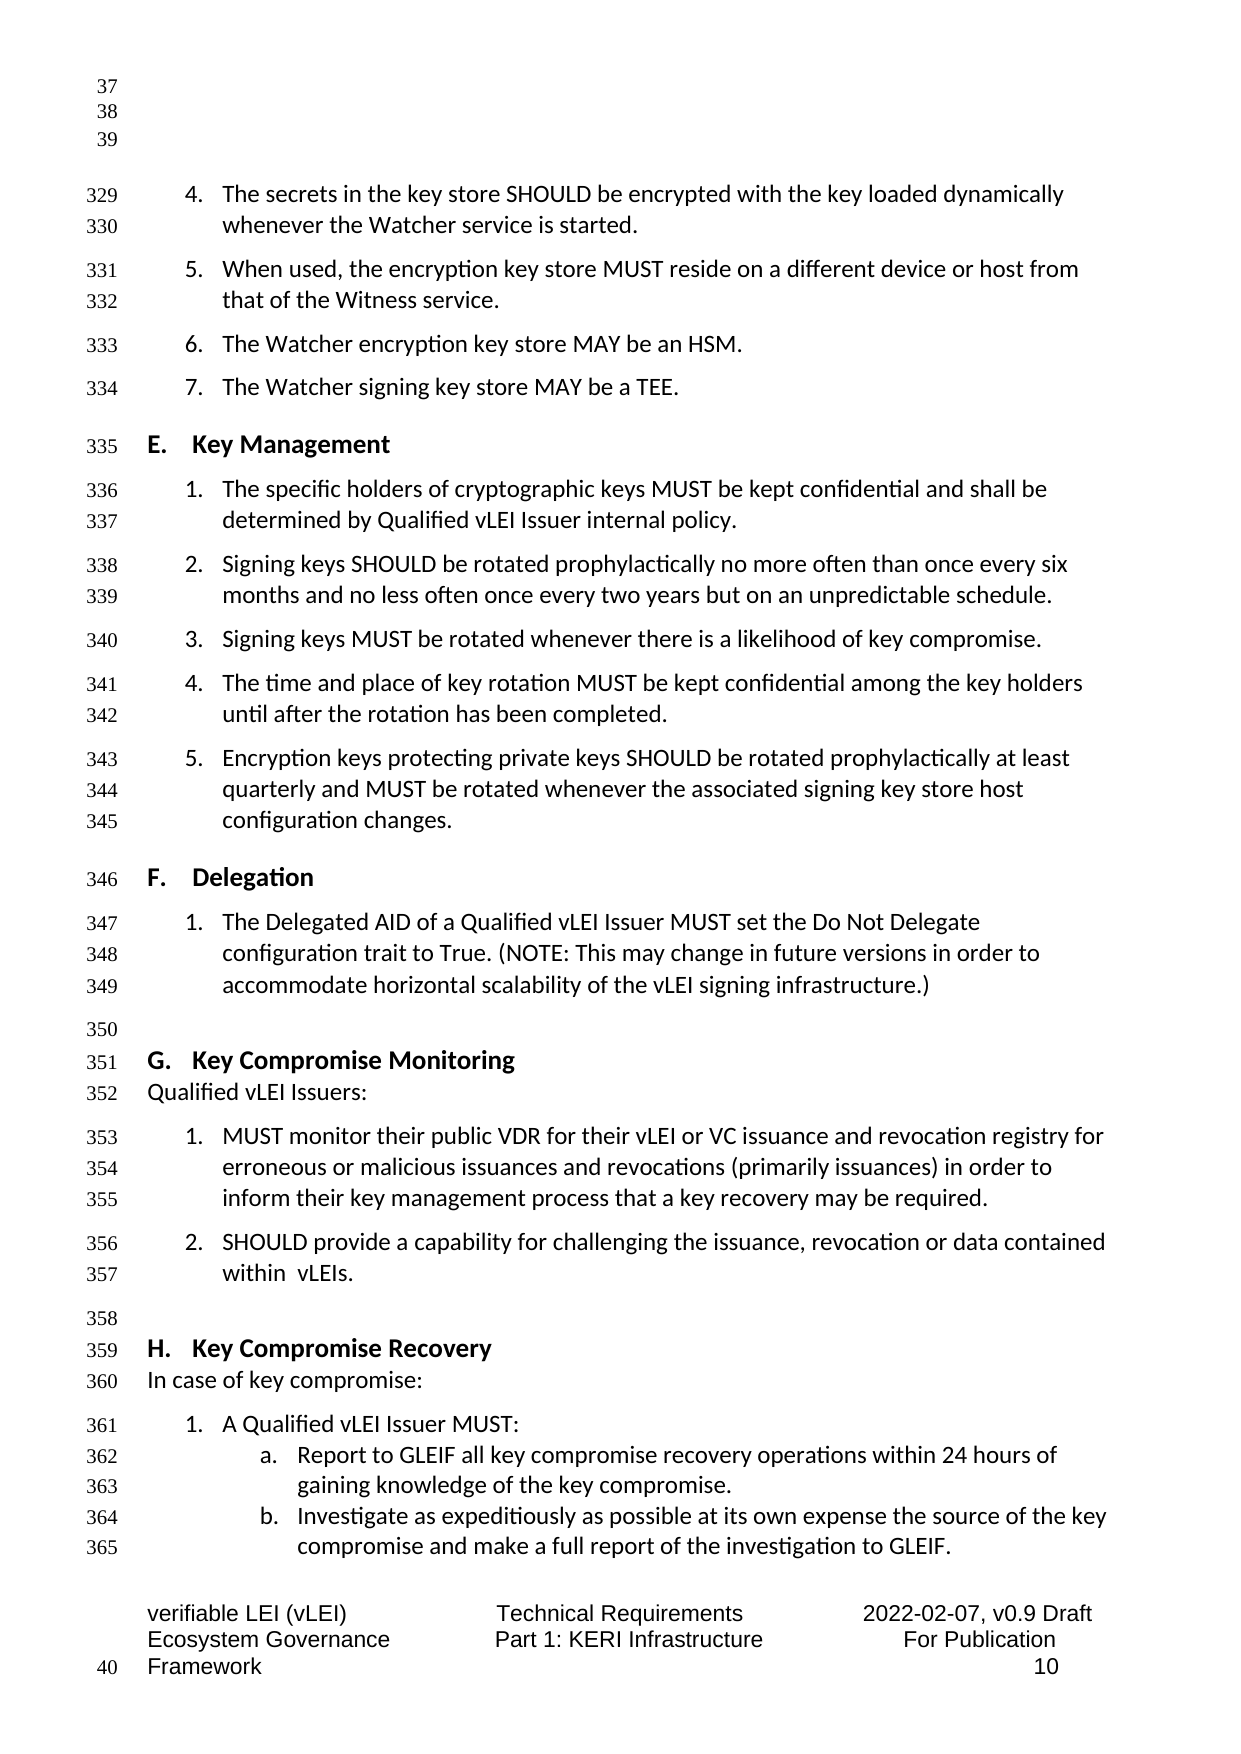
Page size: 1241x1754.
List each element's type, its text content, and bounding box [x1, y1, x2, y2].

list The secrets in the key store SHOULD be encrypted with the key loaded dynamically whenever the Watcher service is started. [184, 177, 1122, 239]
list SHOULD provide a capability for challenging the issuance, revocation or data contained within vLEIs. [184, 1225, 1122, 1288]
list MUST monitor their public VDR for their vLEI or VC issuance and revocation registry for erroneous or malicious issuances and revocations (primarily issuances) in order to inform their key management process that a key recovery may be required. [184, 1119, 1122, 1213]
list The specific holders of cryptographic keys MUST be kept confidential and shall be determined by Qualified vLEI Issuer internal policy. [184, 472, 1122, 535]
list Signing keys MUST be rotated whenever there is a likelihood of key compromise. [184, 622, 1122, 654]
list Report to GLEIF all key compromise recovery operations within 24 hours of gaining knowledge of the key compromise. [259, 1439, 1122, 1500]
list The Watcher encryption key store MAY be an HSM. [184, 327, 1122, 358]
list A Qualified vLEI Issuer MUST: [184, 1408, 1122, 1439]
subtitle Key Compromise Monitoring [147, 1043, 1122, 1076]
subtitle Delegation [147, 860, 1122, 893]
list The time and place of key rotation MUST be kept confidential among the key holders until after the rotation has been completed. [184, 666, 1122, 729]
list The Delegated AID of a Qualified vLEI Issuer MUST set the Do Not Delegate configuration trait to True. (NOTE: This may change in future versions in order to accommodate horizontal scalability of the vLEI signing infrastructure.) [184, 906, 1122, 999]
text In case of key compromise: [147, 1364, 1122, 1395]
list Investigate as expeditiously as possible at its own expense the source of the key compromise and make a full report of the investigation to GLEIF. [259, 1500, 1122, 1561]
subtitle Key Management [147, 427, 1122, 460]
list The Watcher signing key store MAY be a TEE. [184, 371, 1122, 402]
text Qualified vLEI Issuers: [147, 1076, 1122, 1107]
list When used, the encryption key store MUST reside on a different device or host from that of the Witness service. [184, 252, 1122, 314]
list Encryption keys protecting private keys SHOULD be rotated prophylactically at least quarterly and MUST be rotated whenever the associated signing key store host configuration changes. [184, 741, 1122, 835]
subtitle Key Compromise Recovery [147, 1332, 1122, 1364]
list Signing keys SHOULD be rotated prophylactically no more often than once every six months and no less often once every two years but on an unpredictable schedule. [184, 547, 1122, 610]
